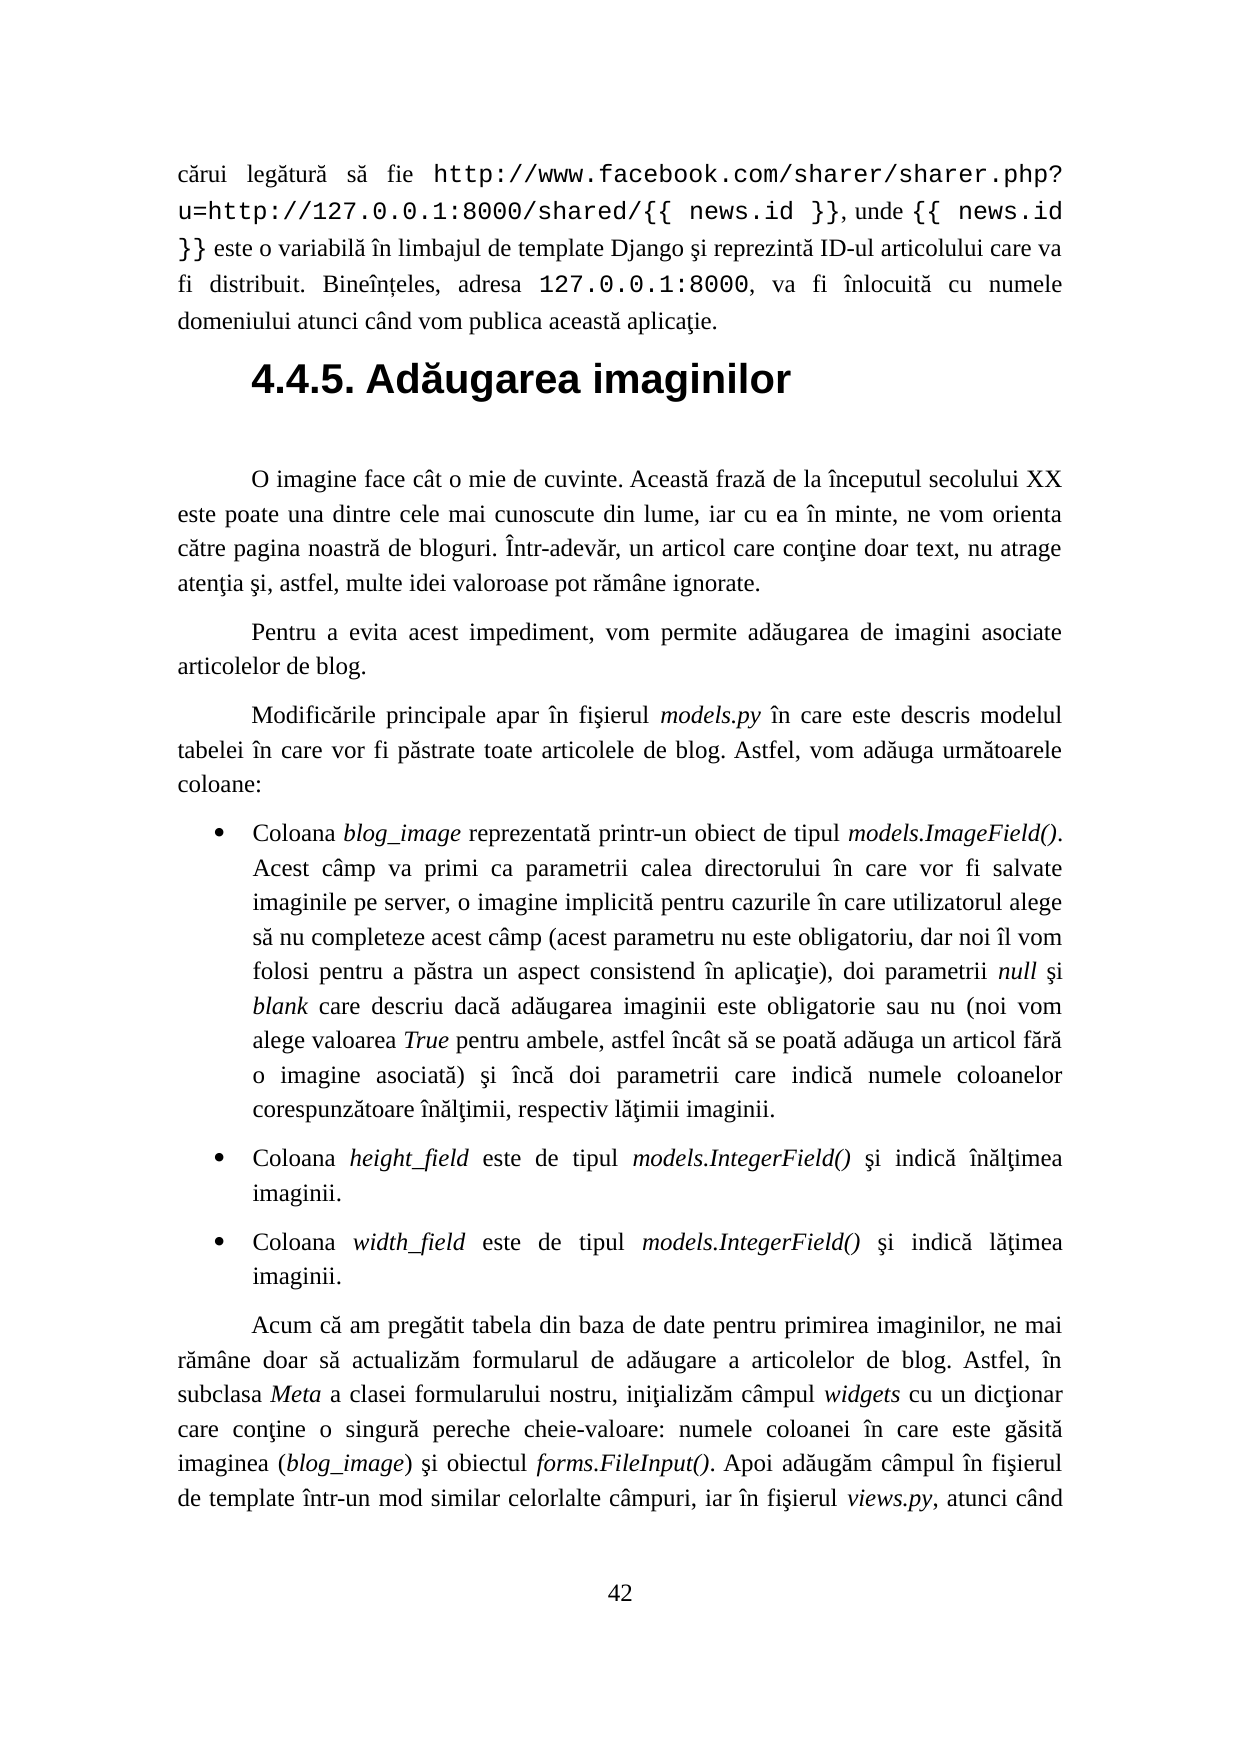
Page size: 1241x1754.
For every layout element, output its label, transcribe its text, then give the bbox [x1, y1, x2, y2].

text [177, 159, 1063, 334]
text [177, 1310, 1063, 1511]
list Coloana width_field este de tipul models.IntegerField() şi indică lăţimea imaginii. [215, 1227, 1063, 1290]
text Pentru a evita acest impediment, vom permite adăugarea de imagini asociate articolelor de blog. [177, 617, 1063, 680]
text Modificările principale apar în fişierul models.py în care este descris modelul tabelei în care vor fi păstrate toate articolele de blog. Astfel, vom adăuga următoarele coloane: [177, 700, 1063, 798]
subtitle 4.4.5. Adăugarea imaginilor [177, 355, 1063, 403]
list Coloana height_field este de tipul models.IntegerField() şi indică înălţimea imaginii. [215, 1143, 1063, 1206]
text O imagine face cât o mie de cuvinte. Această frază de la începutul secolului XX este poate una dintre cele mai cunoscute din lume, iar cu ea în minte, ne vom orienta către pagina noastră de bloguri. Într-adevăr, un articol care conţine doar text, nu atrage atenţia şi, astfel, multe idei valoroase pot rămâne ignorate. [177, 464, 1063, 596]
list Coloana blog_image reprezentată printr-un obiect de tipul models.ImageField(). Acest câmp va primi ca parametrii calea directorului în care vor fi salvate imaginile pe server, o imagine implicită pentru cazurile în care utilizatorul alege să nu completeze acest câmp (acest parametru nu este obligatoriu, dar noi îl vom folosi pentru a păstra un aspect consistend în aplicaţie), doi parametrii null şi blank care descriu dacă adăugarea imaginii este obligatorie sau nu (noi vom alege valoarea True pentru ambele, astfel încât să se poată adăuga un articol fără o imagine asociată) şi încă doi parametrii care indică numele coloanelor corespunzătoare înălţimii, respectiv lăţimii imaginii. [215, 818, 1063, 1123]
